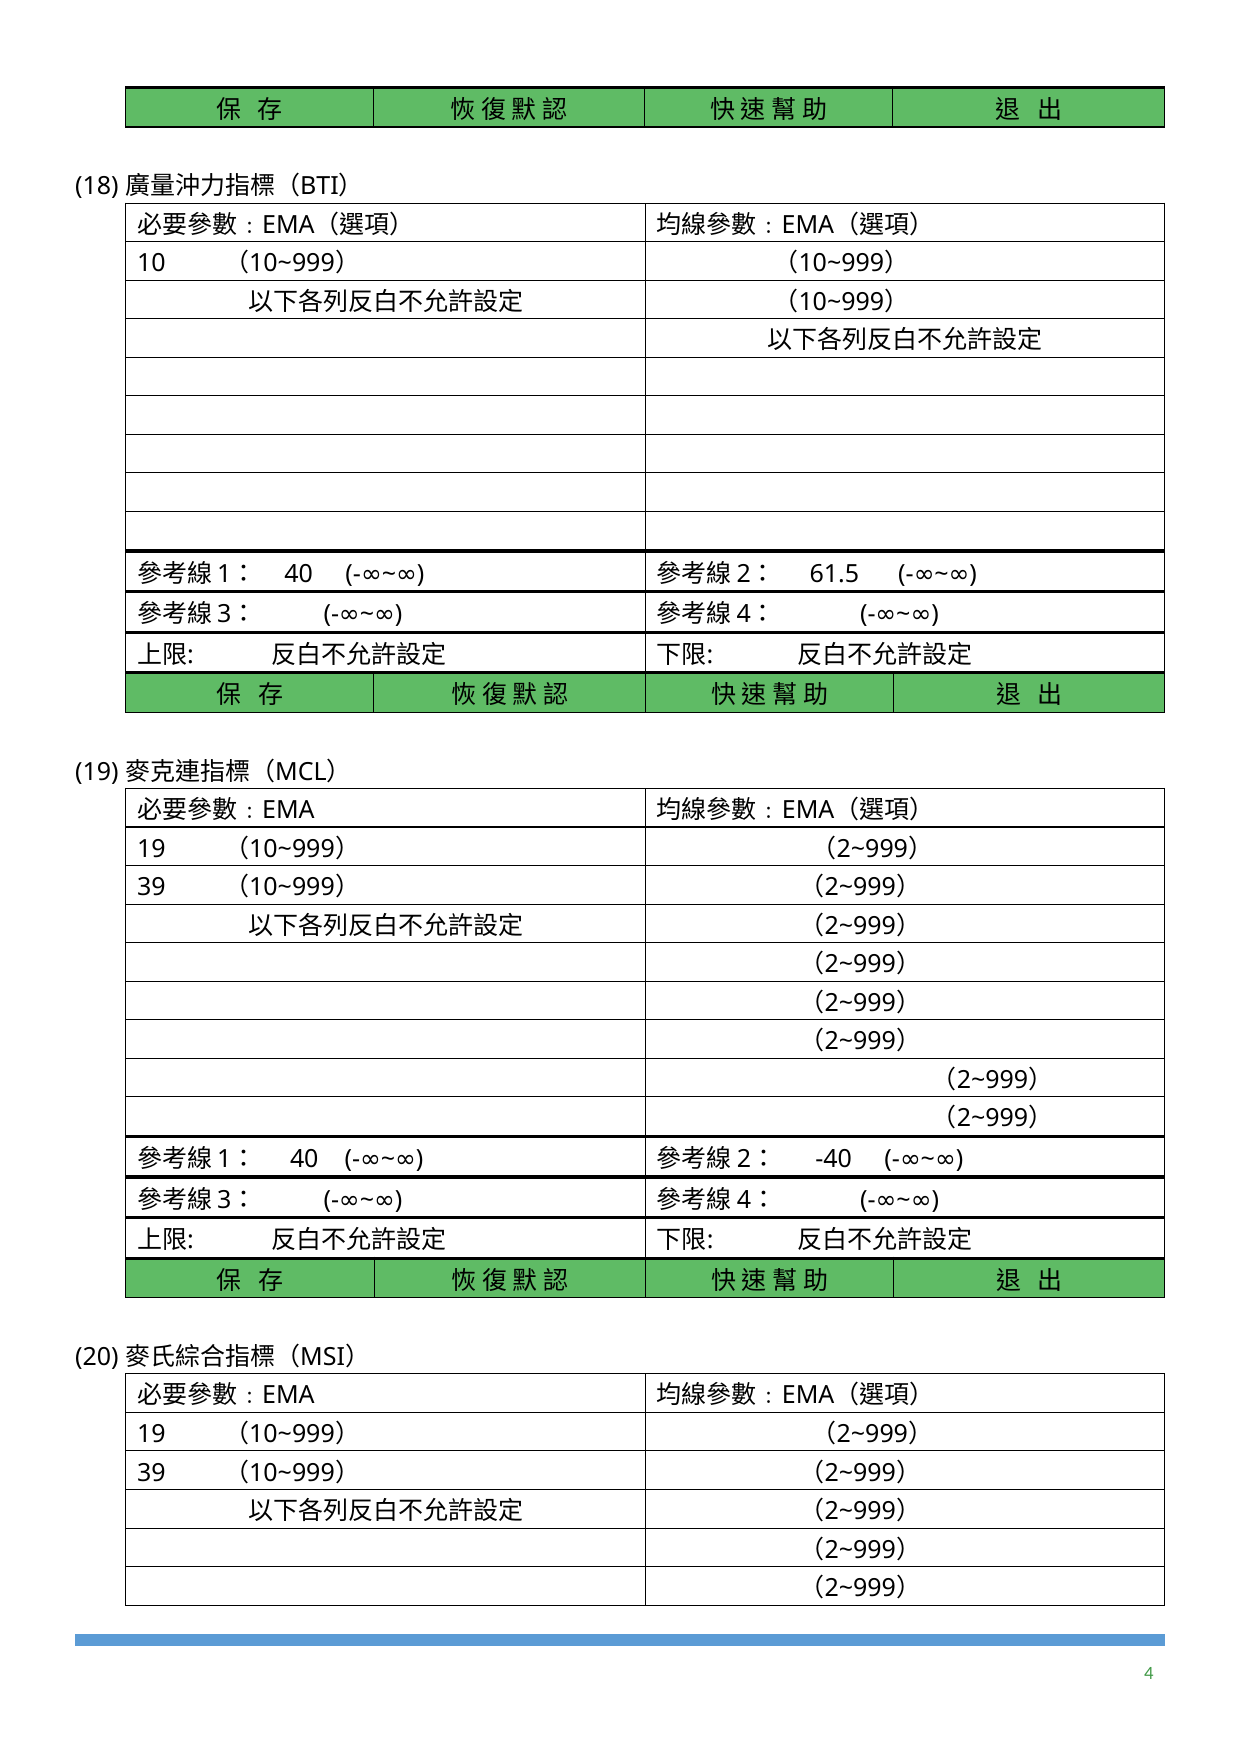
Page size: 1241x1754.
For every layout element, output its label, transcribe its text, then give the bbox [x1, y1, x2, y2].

table_cell 上限: 反白不允許設定 [126, 634, 645, 671]
table_header 均線參數﹕EMA（選項） [646, 204, 1164, 241]
table_cell 保 存 [126, 674, 373, 712]
table_cell [126, 943, 645, 981]
table_cell 以下各列反白不允許設定 [646, 319, 1164, 357]
table_cell （2~999） [646, 1451, 1164, 1489]
table_cell （10~999） [646, 242, 1164, 279]
table_cell 下限: 反白不允許設定 [646, 634, 1164, 671]
table_cell 保 存 [126, 89, 373, 126]
table_header 必要參數﹕EMA [126, 1374, 645, 1412]
table_cell [126, 473, 645, 511]
table_cell 參考線2： 61.5 (-∞~∞) [646, 553, 1164, 590]
table_cell [126, 1020, 645, 1058]
table_cell 上限: 反白不允許設定 [126, 1219, 645, 1257]
table_cell 19 （10~999） [126, 828, 645, 865]
table_cell 以下各列反白不允許設定 [126, 281, 645, 318]
table_cell 以下各列反白不允許設定 [126, 1490, 645, 1527]
table_cell [126, 1097, 645, 1135]
table_cell 參考線2： -40 (-∞~∞) [646, 1138, 1164, 1175]
table_cell （2~999） [646, 866, 1164, 903]
table_cell [126, 1529, 645, 1566]
table_cell 恢 復 默 認 [374, 674, 645, 712]
table_cell 39 （10~999） [126, 866, 645, 903]
table_cell 退 出 [894, 1260, 1164, 1297]
table_header 均線參數﹕EMA（選項） [646, 1374, 1164, 1412]
table_cell 參考線3： (-∞~∞) [126, 593, 645, 631]
table_cell （2~999） [646, 1490, 1164, 1527]
table_cell [646, 396, 1164, 434]
list 麥氏綜合指標（MSI） [75, 1336, 1165, 1373]
table_cell 恢 復 默 認 [375, 1260, 645, 1297]
list 廣量沖力指標（BTI） [75, 165, 1165, 202]
table_cell 保 存 [126, 1260, 374, 1297]
table_cell 退 出 [893, 89, 1164, 126]
table_cell 參考線1： 40 (-∞~∞) [126, 1138, 645, 1175]
table_cell [126, 435, 645, 472]
table_cell 參考線3： (-∞~∞) [126, 1179, 645, 1216]
table_cell （2~999） [646, 982, 1164, 1019]
table_cell （2~999） [646, 1567, 1164, 1604]
table_cell [646, 435, 1164, 472]
table_cell 快 速 幫 助 [646, 1260, 893, 1297]
table_header 均線參數﹕EMA（選項） [646, 789, 1164, 826]
table_cell 參考線1： 40 (-∞~∞) [126, 553, 645, 590]
table_cell [126, 396, 645, 434]
table_cell [646, 358, 1164, 395]
table_cell [126, 512, 645, 549]
table_cell [126, 1567, 645, 1604]
table_cell 10 （10~999） [126, 242, 645, 279]
table_cell 39 （10~999） [126, 1451, 645, 1489]
table_cell 快 速 幫 助 [645, 89, 892, 126]
table_cell （2~999） [646, 905, 1164, 942]
table_cell （2~999） [646, 1059, 1164, 1096]
table_cell 退 出 [894, 674, 1164, 712]
table_cell 快 速 幫 助 [646, 674, 893, 712]
table_cell [126, 1059, 645, 1096]
table_cell （2~999） [646, 828, 1164, 865]
table_cell 下限: 反白不允許設定 [646, 1219, 1164, 1257]
table_cell 參考線4： (-∞~∞) [646, 593, 1164, 631]
table_cell [126, 358, 645, 395]
table_cell 恢 復 默 認 [374, 89, 644, 126]
table_cell [126, 982, 645, 1019]
table_cell （2~999） [646, 1413, 1164, 1450]
table_cell 19 （10~999） [126, 1413, 645, 1450]
table_cell （10~999） [646, 281, 1164, 318]
table_cell （2~999） [646, 943, 1164, 981]
table_cell （2~999） [646, 1020, 1164, 1058]
table_cell 參考線4： (-∞~∞) [646, 1179, 1164, 1216]
table_cell 以下各列反白不允許設定 [126, 905, 645, 942]
list 麥克連指標（MCL） [75, 750, 1165, 788]
table_cell [126, 319, 645, 357]
table_header 必要參數﹕EMA [126, 789, 645, 826]
table_cell （2~999） [646, 1529, 1164, 1566]
table_cell [646, 473, 1164, 511]
table_cell （2~999） [646, 1097, 1164, 1135]
table_cell [646, 512, 1164, 549]
table_header 必要參數﹕EMA（選項） [126, 204, 645, 241]
